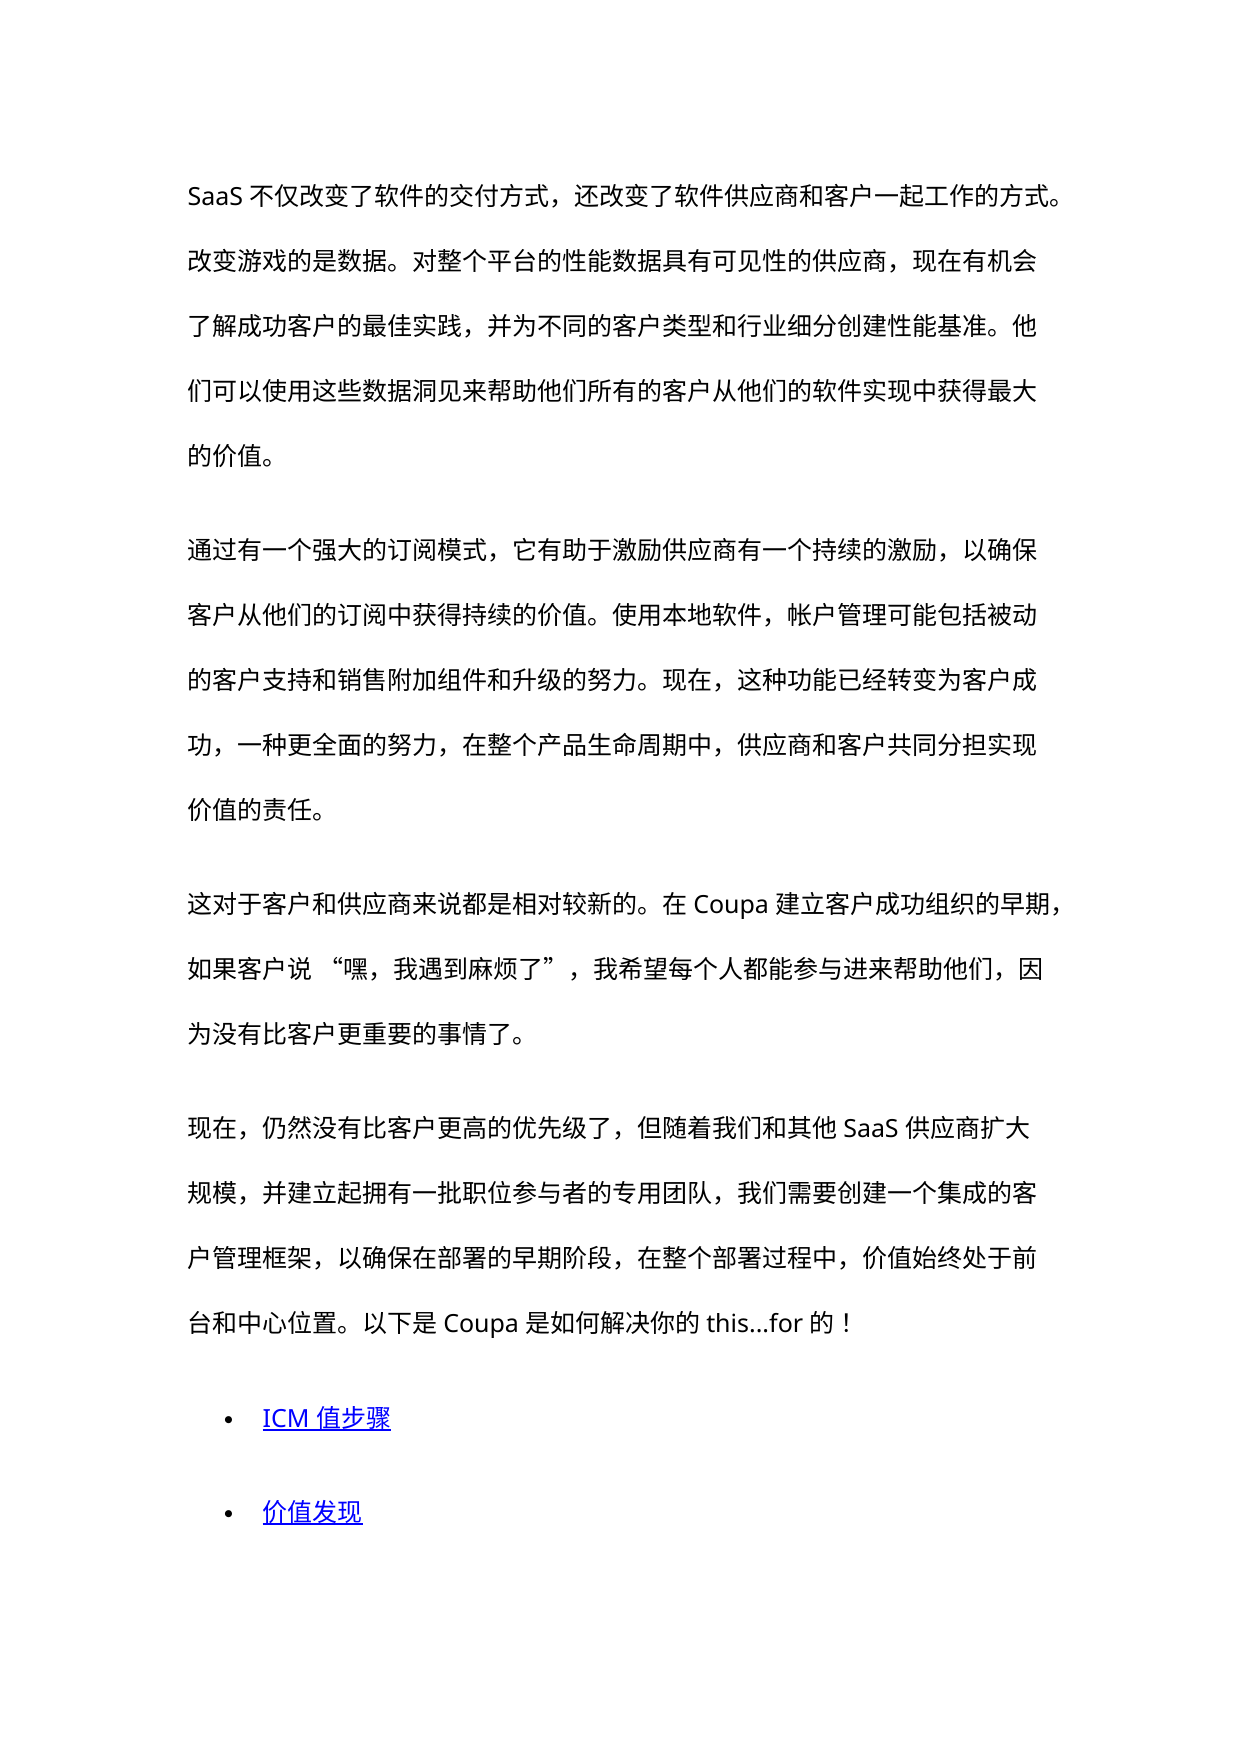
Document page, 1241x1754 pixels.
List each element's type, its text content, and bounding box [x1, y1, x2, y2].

text 这对于客户和供应商来说都是相对较新的。在 Coupa 建立客户成功组织的早期，如果客户说 “嘿，我遇到麻烦了”，我希望每个人都能参与进来帮助他们，因为没有比客户更重要的事情了。 [187, 870, 1053, 1065]
text SaaS 不仅改变了软件的交付方式，还改变了软件供应商和客户一起工作的方式。改变游戏的是数据。对整个平台的性能数据具有可见性的供应商，现在有机会了解成功客户的最佳实践，并为不同的客户类型和行业细分创建性能基准。他们可以使用这些数据洞见来帮助他们所有的客户从他们的软件实现中获得最大的价值。 [187, 162, 1053, 487]
text 现在，仍然没有比客户更高的优先级了，但随着我们和其他 SaaS 供应商扩大规模，并建立起拥有一批职位参与者的专用团队，我们需要创建一个集成的客户管理框架，以确保在部署的早期阶段，在整个部署过程中，价值始终处于前台和中心位置。以下是 Coupa 是如何解决你的 this...for 的 ！ [187, 1094, 1053, 1354]
list ICM 值步骤 [225, 1384, 1053, 1449]
list 价值发现 [225, 1478, 1053, 1543]
text 通过有一个强大的订阅模式，它有助于激励供应商有一个持续的激励，以确保客户从他们的订阅中获得持续的价值。使用本地软件，帐户管理可能包括被动的客户支持和销售附加组件和升级的努力。现在，这种功能已经转变为客户成功，一种更全面的努力，在整个产品生命周期中，供应商和客户共同分担实现价值的责任。 [187, 516, 1053, 841]
